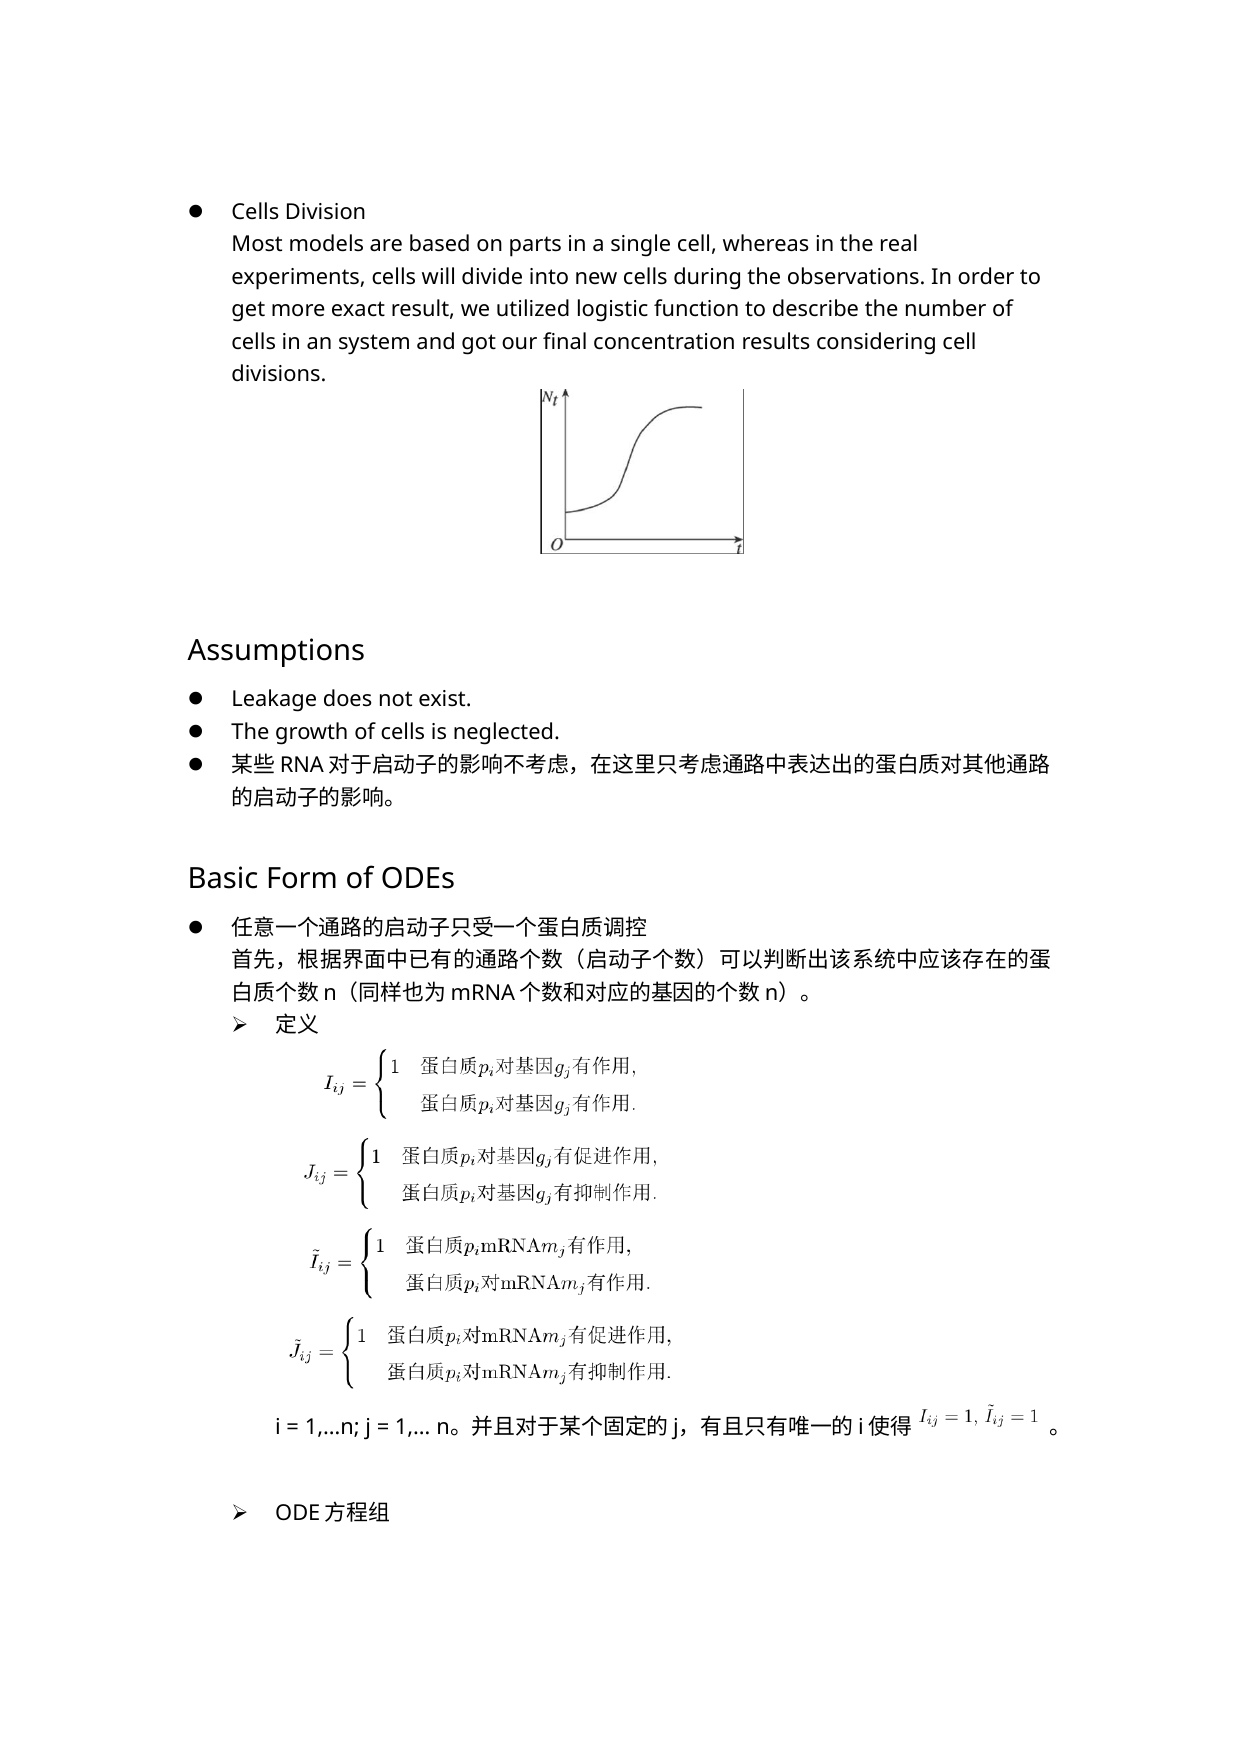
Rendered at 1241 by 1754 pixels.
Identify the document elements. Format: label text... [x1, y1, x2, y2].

list ODE方程组 [231, 1494, 1053, 1527]
text Assumptions [187, 617, 1053, 682]
list 定义 [231, 1007, 1053, 1039]
picture [911, 1397, 1050, 1435]
list The growth of cells is neglected. [187, 714, 1053, 747]
list 首先，根据界面中已有的通路个数（启动子个数）可以判断出该系统中应该存在的蛋白质个数n（同样也为mRNA个数和对应的基因的个数n）。 [231, 942, 1053, 1007]
list Leakage does not exist. [187, 682, 1053, 714]
picture [275, 1039, 699, 1395]
list Cells Division [187, 194, 1053, 227]
list 某些RNA对于启动子的影响不考虑，在这里只考虑通路中表达出的蛋白质对其他通路的启动子的影响。 [187, 747, 1053, 812]
list i = 1,…n; j = 1,… n。并且对于某个固定的j，有且只有唯一的i使得。 [275, 1397, 1053, 1462]
picture [540, 389, 744, 554]
list 任意一个通路的启动子只受一个蛋白质调控 [187, 909, 1053, 942]
text Basic Form of ODEs [187, 844, 1053, 909]
list Most models are based on parts in a single cell, whereas in the real experiments, cells will divide into new cells during the observations. In order to get more exact result, we utilized logistic function to describe the number of cells in an system and got our final concentration results considering cell divisions. [231, 227, 1053, 389]
